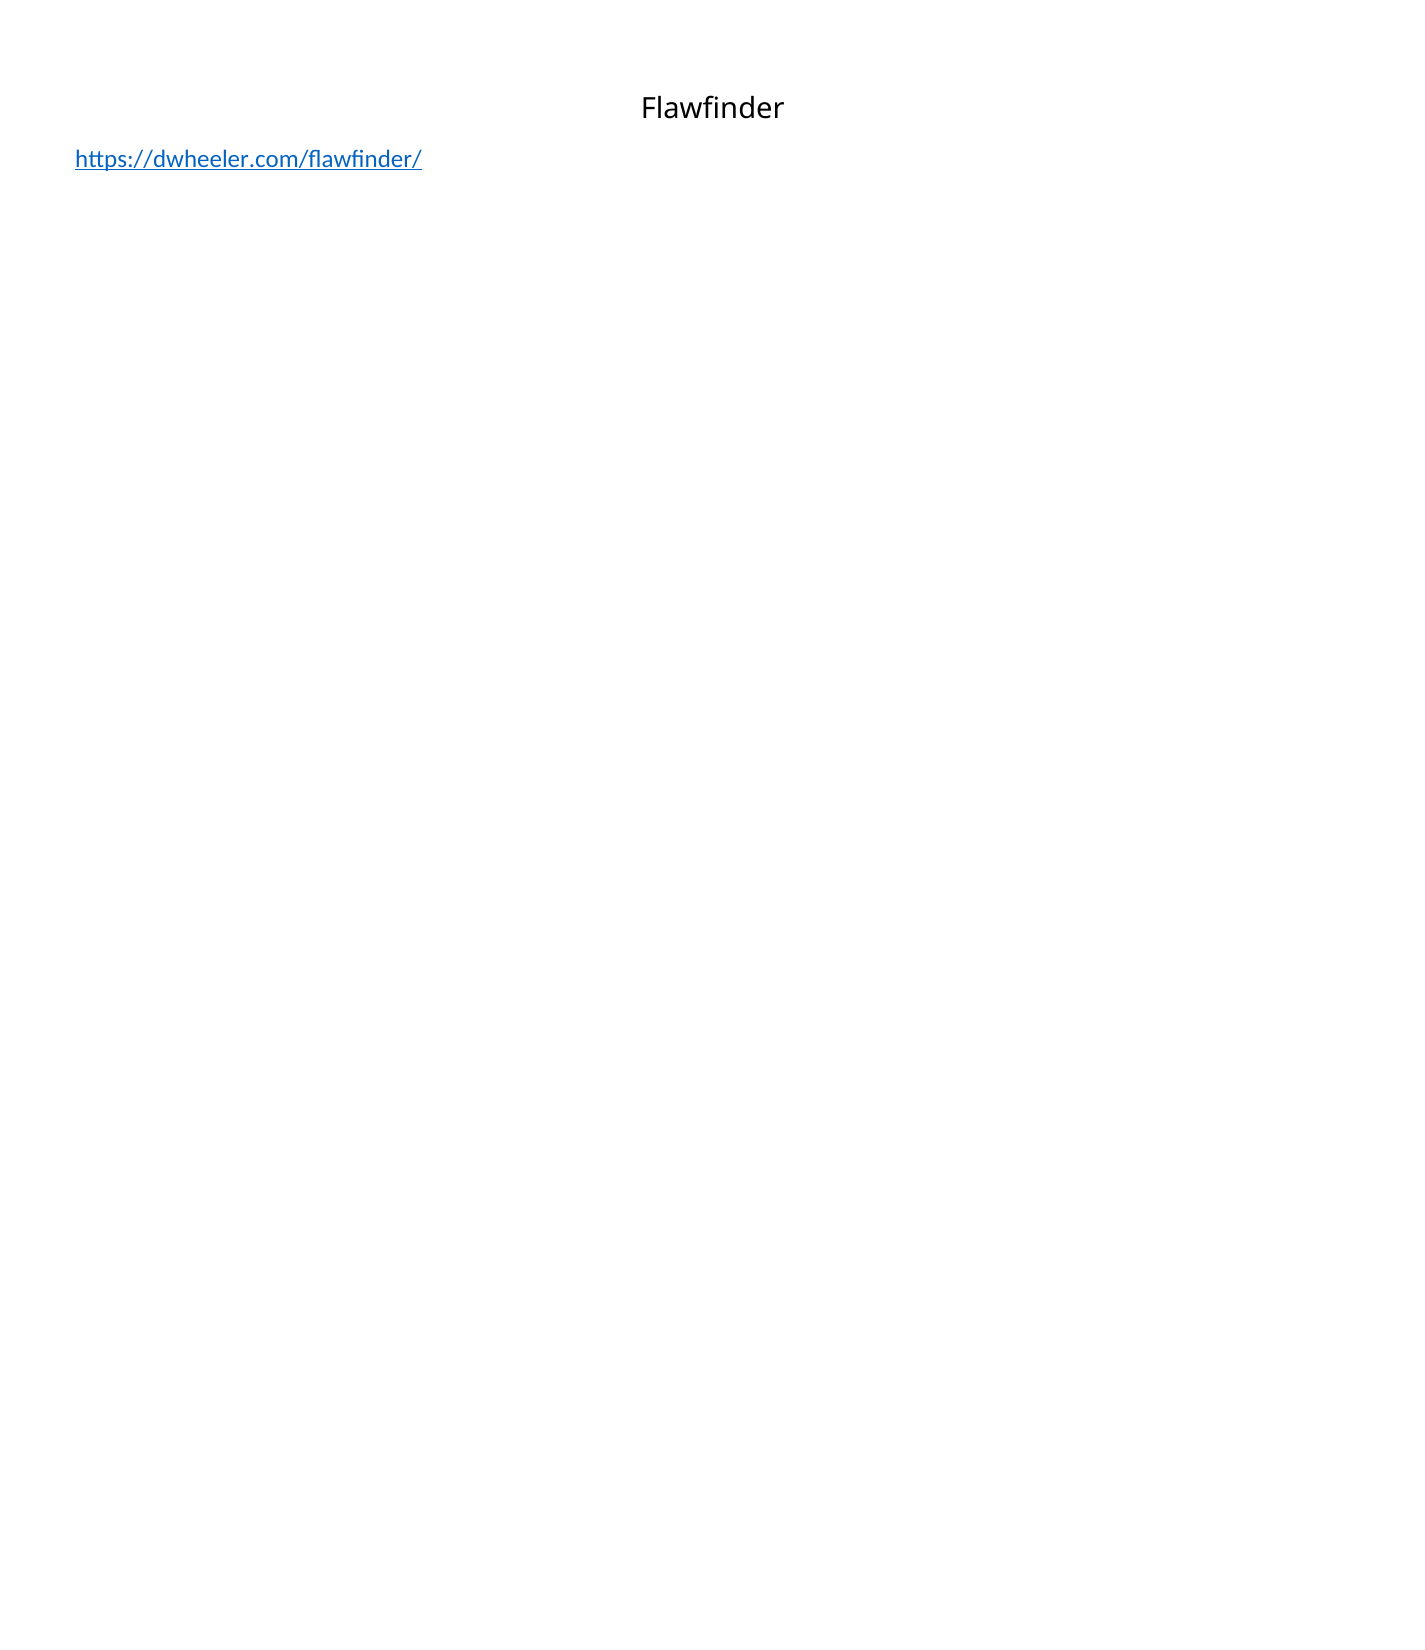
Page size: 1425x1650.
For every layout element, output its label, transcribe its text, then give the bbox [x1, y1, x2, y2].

text https://dwheeler.com/flawfinder/ [75, 143, 1350, 173]
subtitle Flawfinder [75, 87, 1350, 127]
